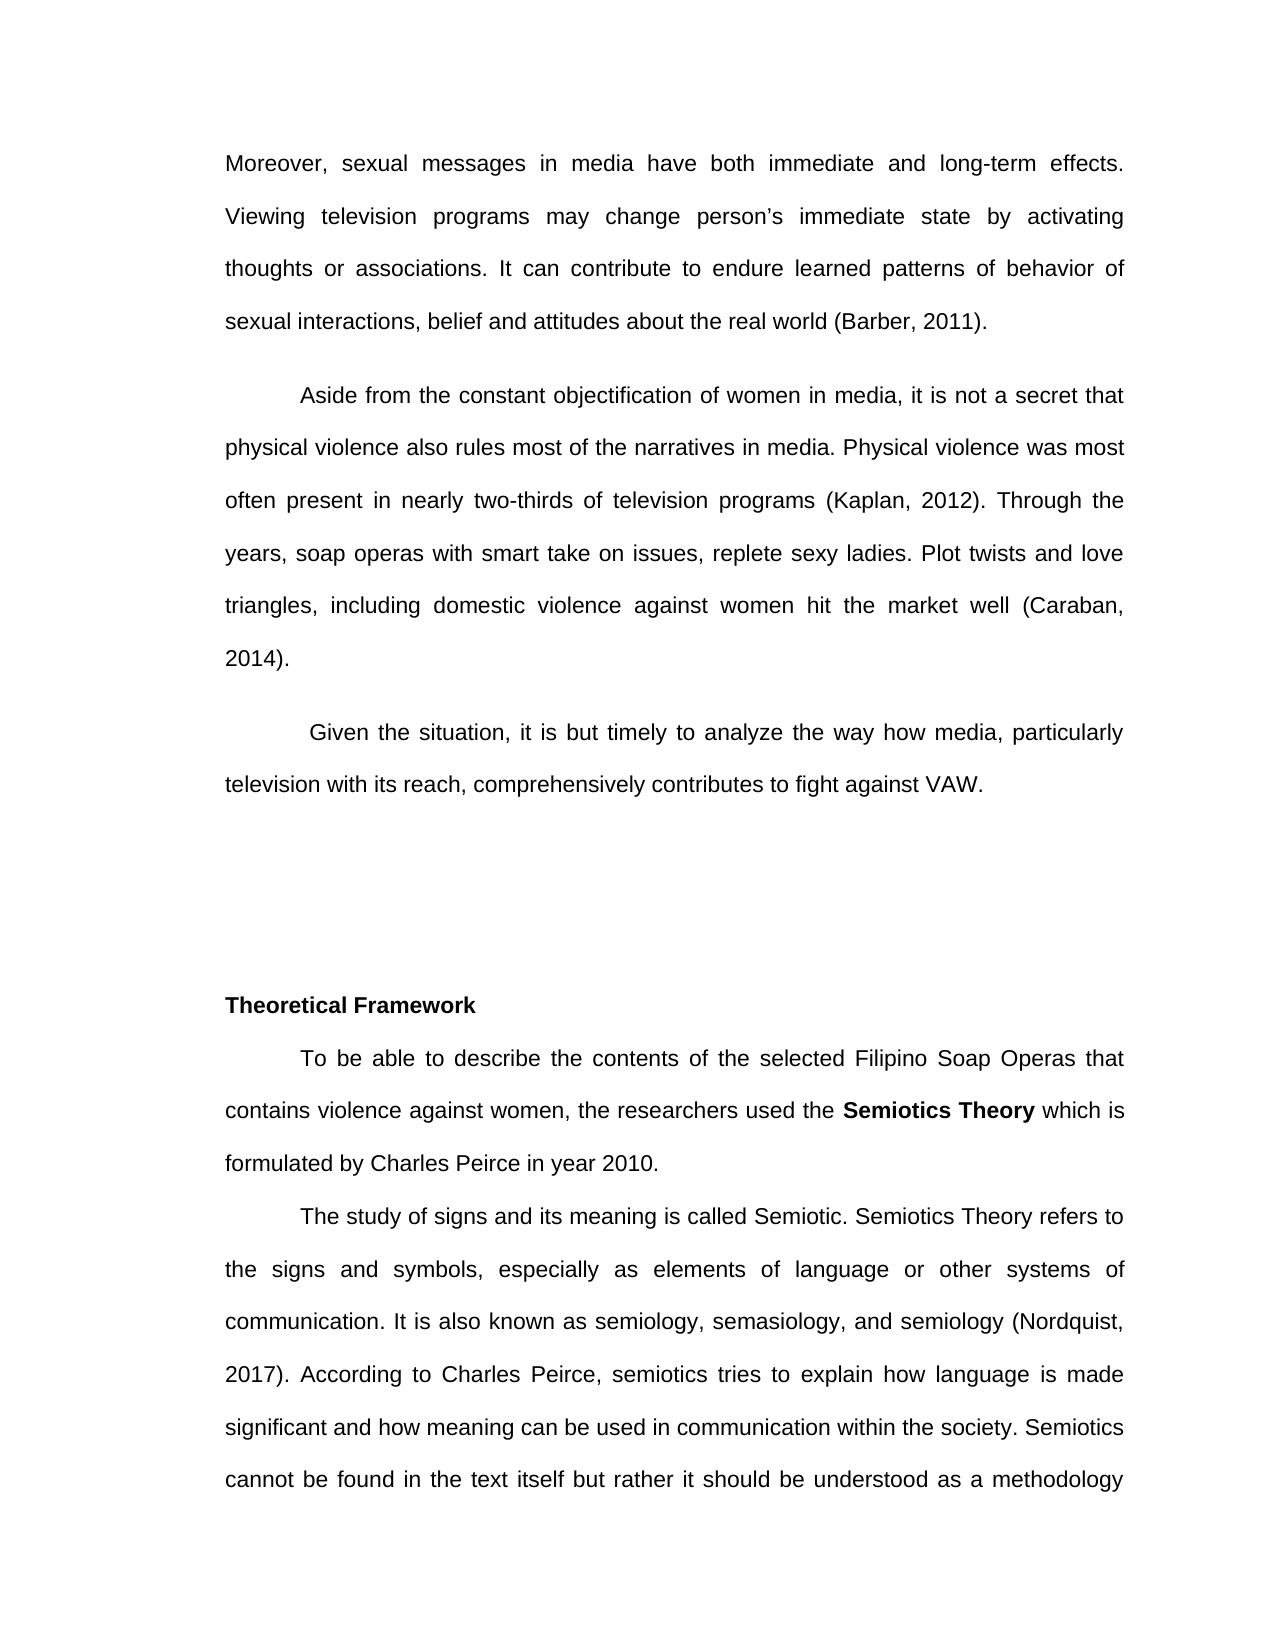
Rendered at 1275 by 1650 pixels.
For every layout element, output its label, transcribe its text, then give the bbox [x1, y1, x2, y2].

text Given the situation, it is but timely to analyze the way how media, particularly television with its reach, comprehensively contributes to fight against VAW. [225, 719, 1125, 798]
text To be able to describe the contents of the selected Filipino Soap Operas that contains violence against women, the researchers used the Semiotics Theory which is formulated by Charles Peirce in year 2010. [225, 1045, 1125, 1177]
text Aside from the constant objectification of women in media, it is not a secret that physical violence also rules most of the narratives in media. Physical violence was most often present in nearly two-thirds of television programs (Kaplan, 2012). Through the years, soap operas with smart take on issues, replete sexy ladies. Plot twists and love triangles, including domestic violence against women hit the market well (Caraban, 2014). [225, 382, 1125, 672]
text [225, 150, 1125, 334]
text Theoretical Framework [225, 992, 1125, 1018]
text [225, 1203, 1125, 1493]
